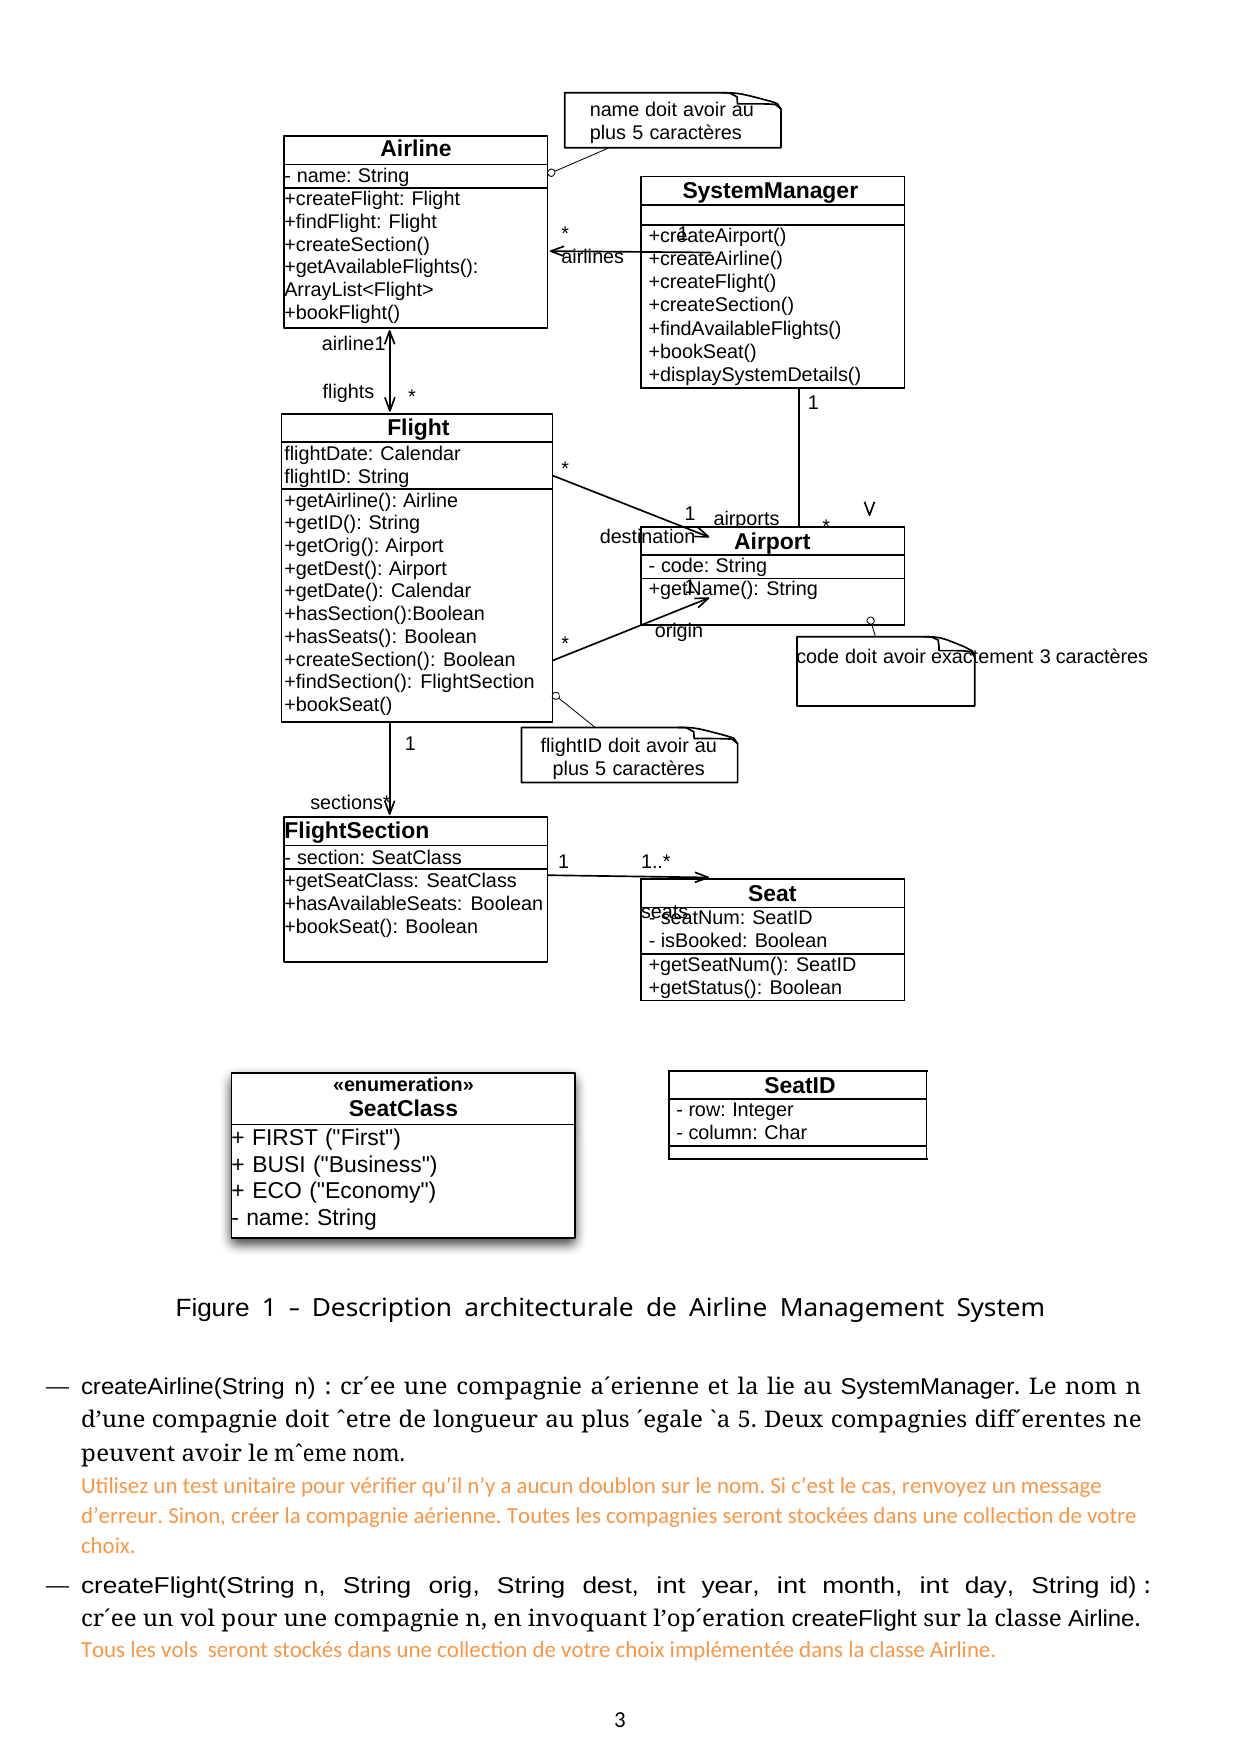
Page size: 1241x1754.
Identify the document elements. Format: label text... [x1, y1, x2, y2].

list Tous les vols seront stockés dans une collection de votre choix implémentée dans la classe Airline. [81, 1635, 1163, 1663]
table_cell 1 * [800, 389, 904, 526]
subtitle Figure 1 – Description architecturale de Airline Management System [175, 1290, 1163, 1324]
table_cell seatNum: SeatID isBooked: Boolean [642, 908, 904, 953]
list createAirline(String n) : cr´ee une compagnie a´erienne et la lie au SystemManager. Le nom n d’une compagnie doit ˆetre de longueur au plus ´egale `a 5. Deux compagnies diff´erentes ne peuvent avoir le mˆeme nom. [46, 1370, 1141, 1468]
table_cell +createAirport() +createAirline() +createFlight() +createSection() +ﬁndAvailableFlights() +bookSeat() +displaySystemDetails() [642, 226, 904, 387]
list Utilisez un test unitaire pour vérifier qu’il n’y a aucun doublon sur le nom. Si c’est le cas, renvoyez un message d’erreur. Sinon, créer la compagnie aérienne. Toutes les compagnies seront stockées dans une collection de votre choix. [81, 1471, 1163, 1559]
table_cell +getName(): String [642, 579, 904, 624]
table_cell +getSeatNum(): SeatID +getStatus(): Boolean [642, 955, 904, 1000]
table_cell [642, 206, 904, 224]
table_cell Airport [642, 528, 904, 554]
table_header Seat [642, 880, 904, 906]
table_header SystemManager [642, 177, 904, 204]
table_cell airports [641, 389, 798, 526]
picture [213, 1060, 595, 1263]
table_cell - code: String [642, 556, 904, 578]
